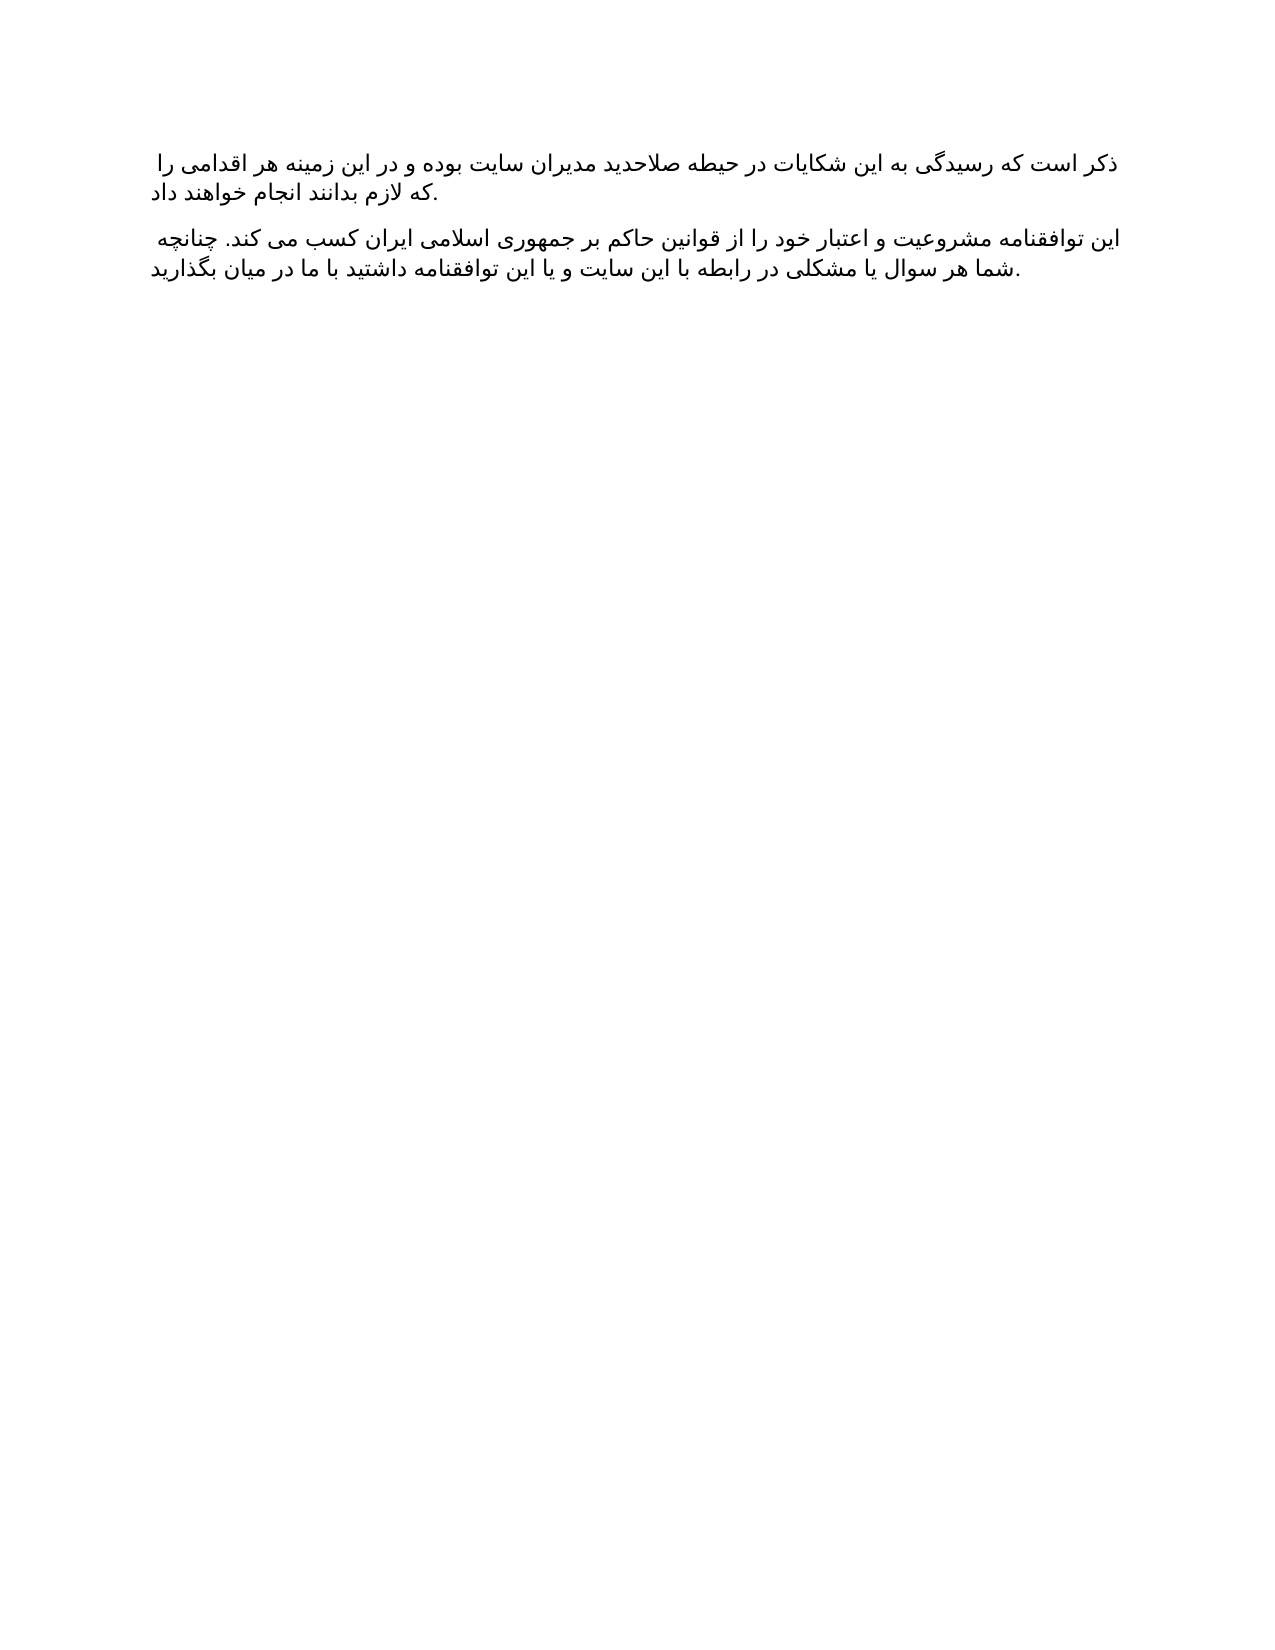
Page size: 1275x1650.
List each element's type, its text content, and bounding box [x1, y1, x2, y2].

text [150, 150, 1125, 207]
text این توافقنامه مشروعیت و اعتبار خود را از قوانین حاکم بر جمهوری اسلامی ایران کسب می کند. چنانچه شما هر سوال یا مشکلی در رابطه با این سایت و یا این توافقنامه داشتید با ما در میان بگذارید. [150, 225, 1125, 282]
